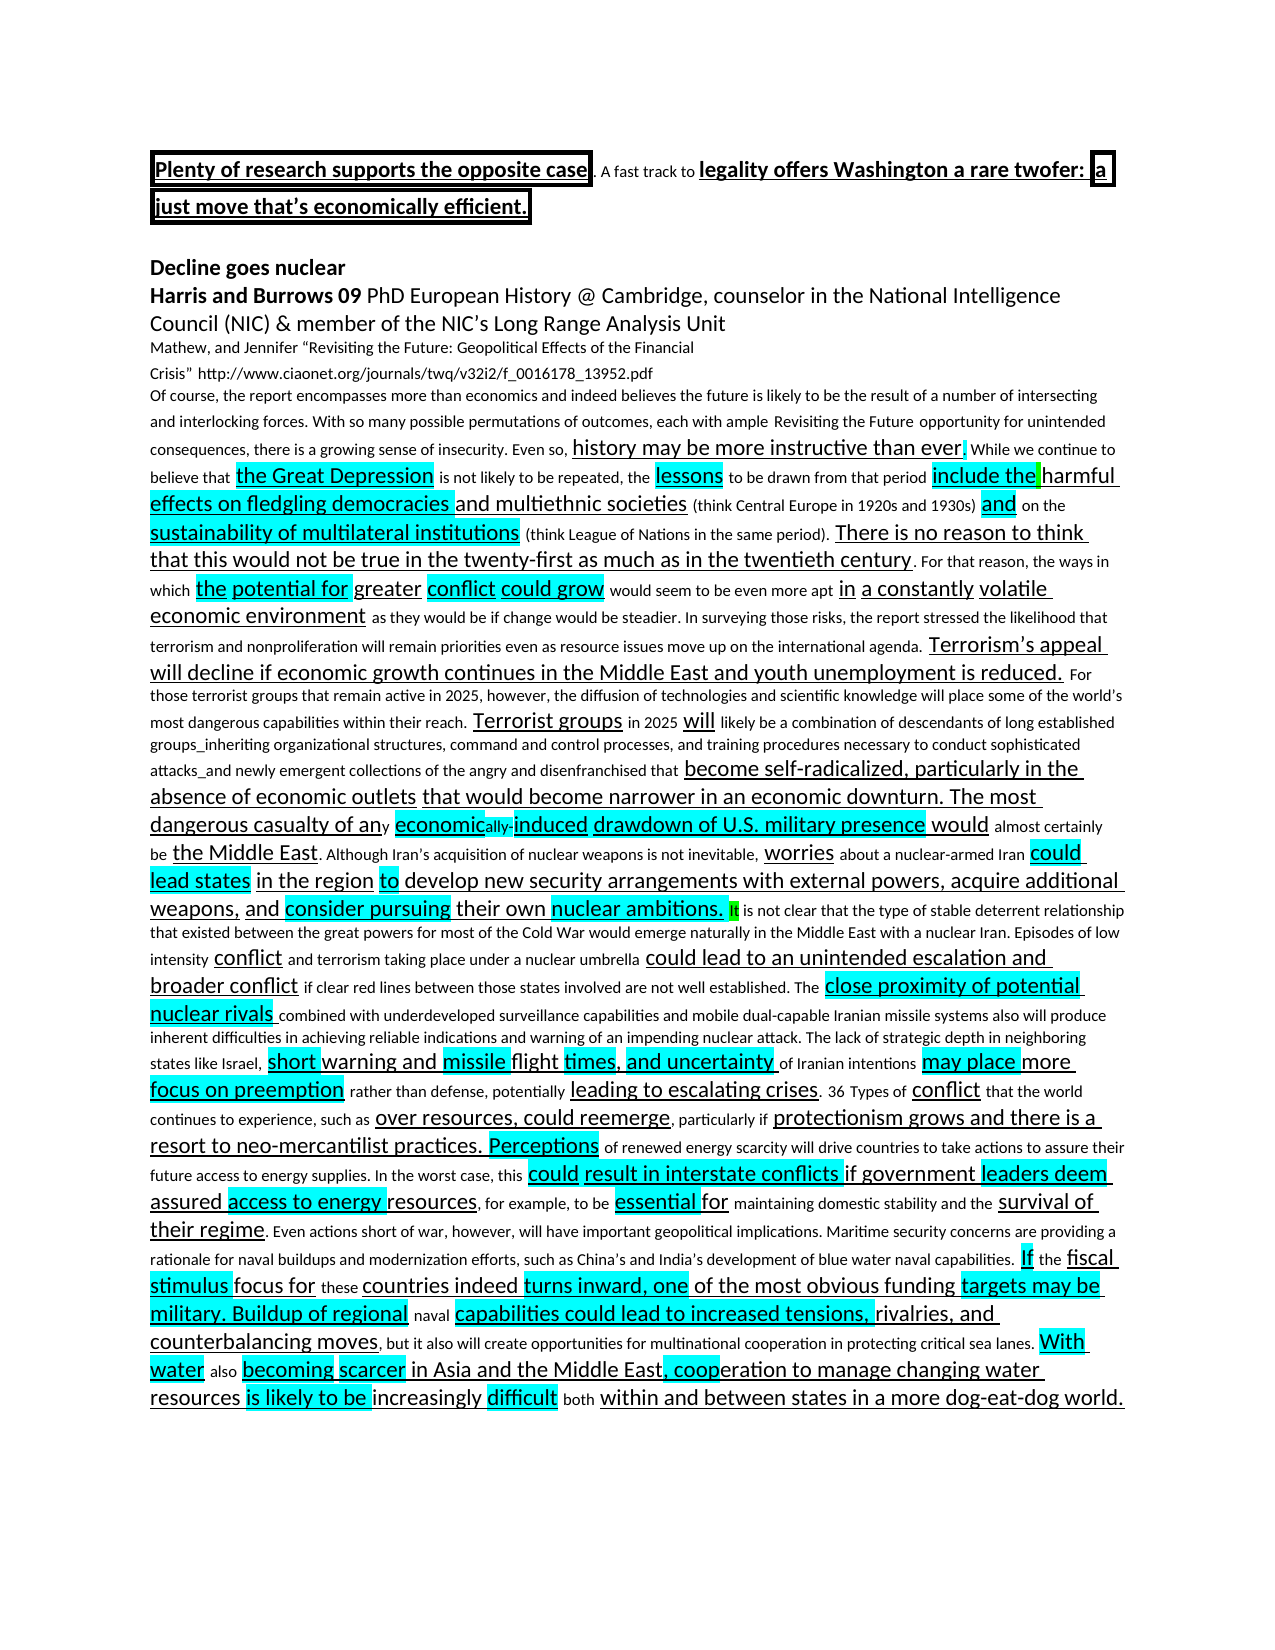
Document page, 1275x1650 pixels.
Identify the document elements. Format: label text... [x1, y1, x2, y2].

text Mathew, and Jennifer “Revisiting the Future: Geopolitical Effects of the Financial Crisis” http://www.ciaonet.org/journals/twq/v32i2/f_0016178_13952.pdf [150, 337, 1125, 385]
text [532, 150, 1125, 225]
text Decline goes nuclear [150, 253, 1125, 281]
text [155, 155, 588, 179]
text Harris and Burrows 09 PhD European History @ Cambridge, counselor in the National Intelligence Council (NIC) & member of the NIC’s Long Range Analysis Unit [150, 281, 1125, 337]
text Of course, the report encompasses more than economics and indeed believes the future is likely to be the result of a number of intersecting and interlocking forces. With so many possible permutations of outcomes, each with ample Revisiting the Future opportunity for unintended consequences, there is a growing sense of insecurity. Even so, history may be more instructive than ever. While we continue to believe that the Great Depression is not likely to be repeated, the lessons to be drawn from that period include the harmful effects on fledgling democracies and multiethnic societies (think Central Europe in 1920s and 1930s) and on the sustainability of multilateral institutions (think League of Nations in the same period). There is no reason to think that this would not be true in the twenty-first as much as in the twentieth century. For that reason, the ways in which the potential for greater conflict could grow would seem to be even more apt in a constantly volatile economic environment as they would be if change would be steadier. In surveying those risks, the report stressed the likelihood that terrorism and nonproliferation will remain priorities even as resource issues move up on the international agenda. Terrorism’s appeal will decline if economic growth continues in the Middle East and youth unemployment is reduced. For those terrorist groups that remain active in 2025, however, the diffusion of technologies and scientific knowledge will place some of the world’s most dangerous capabilities within their reach. Terrorist groups in 2025 will likely be a combination of descendants of long established groups_inheriting organizational structures, command and control processes, and training procedures necessary to conduct sophisticated attacks_and newly emergent collections of the angry and disenfranchised that become self-radicalized, particularly in the absence of economic outlets that would become narrower in an economic downturn. The most dangerous casualty of any economically-induced drawdown of U.S. military presence would almost certainly be the Middle East. Although Iran’s acquisition of nuclear weapons is not inevitable, worries about a nuclear-armed Iran could lead states in the region to develop new security arrangements with external powers, acquire additional weapons, and consider pursuing their own nuclear ambitions. It is not clear that the type of stable deterrent relationship that existed between the great powers for most of the Cold War would emerge naturally in the Middle East with a nuclear Iran. Episodes of low intensity conflict and terrorism taking place under a nuclear umbrella could lead to an unintended escalation and broader conflict if clear red lines between those states involved are not well established. The close proximity of potential nuclear rivals combined with underdeveloped surveillance capabilities and mobile dual-capable Iranian missile systems also will produce inherent difficulties in achieving reliable indications and warning of an impending nuclear attack. The lack of strategic depth in neighboring states like Israel, short warning and missile flight times, and uncertainty of Iranian intentions may place more focus on preemption rather than defense, potentially leading to escalating crises. 36 Types of conflict that the world continues to experience, such as over resources, could reemerge, particularly if protectionism grows and there is a resort to neo-mercantilist practices. Perceptions of renewed energy scarcity will drive countries to take actions to assure their future access to energy supplies. In the worst case, this could result in interstate conflicts if government leaders deem assured access to energy resources, for example, to be essential for maintaining domestic stability and the survival of their regime. Even actions short of war, however, will have important geopolitical implications. Maritime security concerns are providing a rationale for naval buildups and modernization efforts, such as China’s and India’s development of blue water naval capabilities. If the fiscal stimulus focus for these countries indeed turns inward, one of the most obvious funding targets may be military. Buildup of regional naval capabilities could lead to increased tensions, rivalries, and counterbalancing moves, but it also will create opportunities for multinational cooperation in protecting critical sea lanes. With water also becoming scarcer in Asia and the Middle East, cooperation to manage changing water resources is likely to be increasingly difficult both within and between states in a more dog-eat-dog world. [150, 385, 1125, 1411]
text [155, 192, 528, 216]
